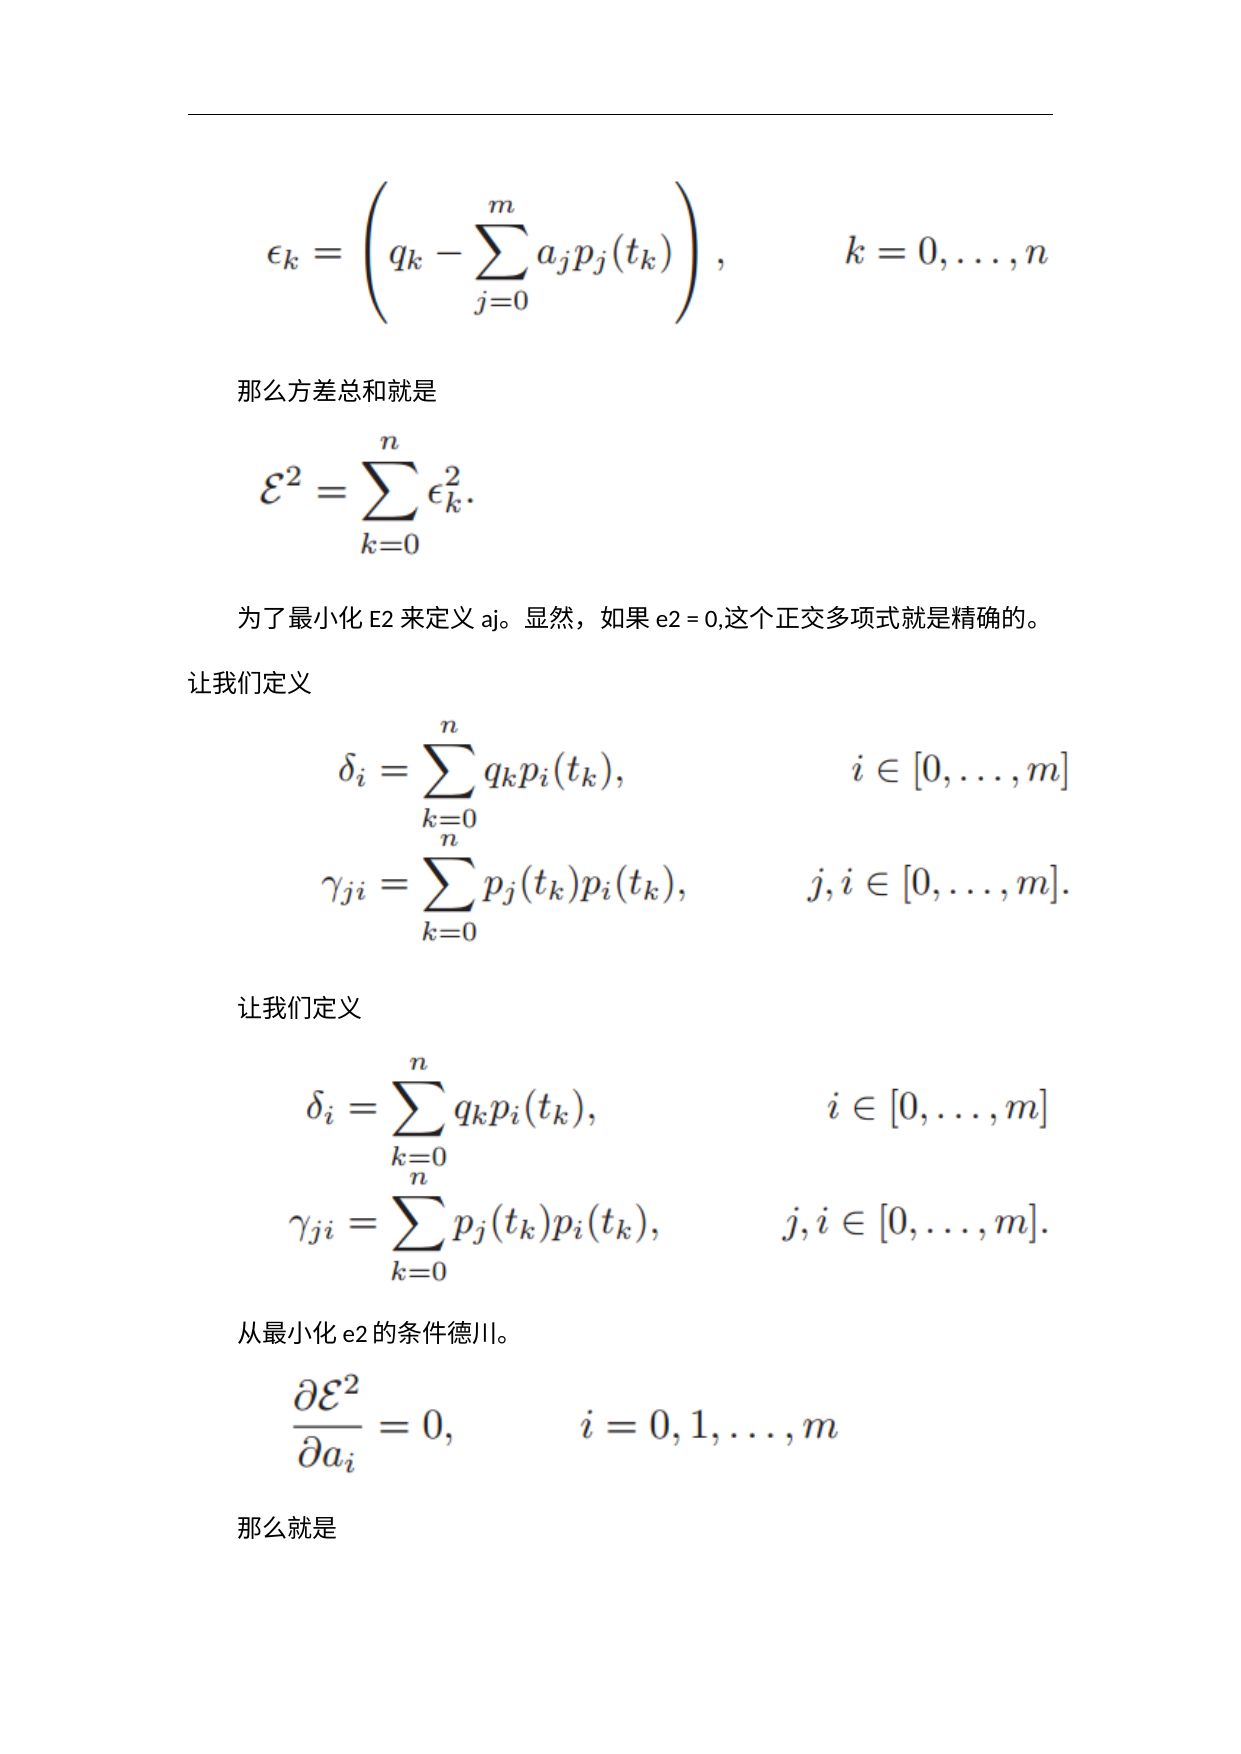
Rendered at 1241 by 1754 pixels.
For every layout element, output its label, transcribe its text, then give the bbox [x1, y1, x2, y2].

picture [237, 162, 1103, 342]
text 那么方差总和就是 [187, 357, 1053, 422]
text 为了最小化E2 来定义aj。显然，如果e2 = 0,这个正交多项式就是精确的。让我们定义 [187, 584, 1053, 714]
text 从最小化e2的条件德川。 [187, 1299, 1053, 1364]
picture [237, 1364, 863, 1490]
picture [237, 422, 508, 571]
picture [237, 1039, 1103, 1295]
text 让我们定义 [187, 974, 1053, 1039]
text 那么就是 [187, 1494, 1053, 1559]
picture [237, 714, 1103, 955]
